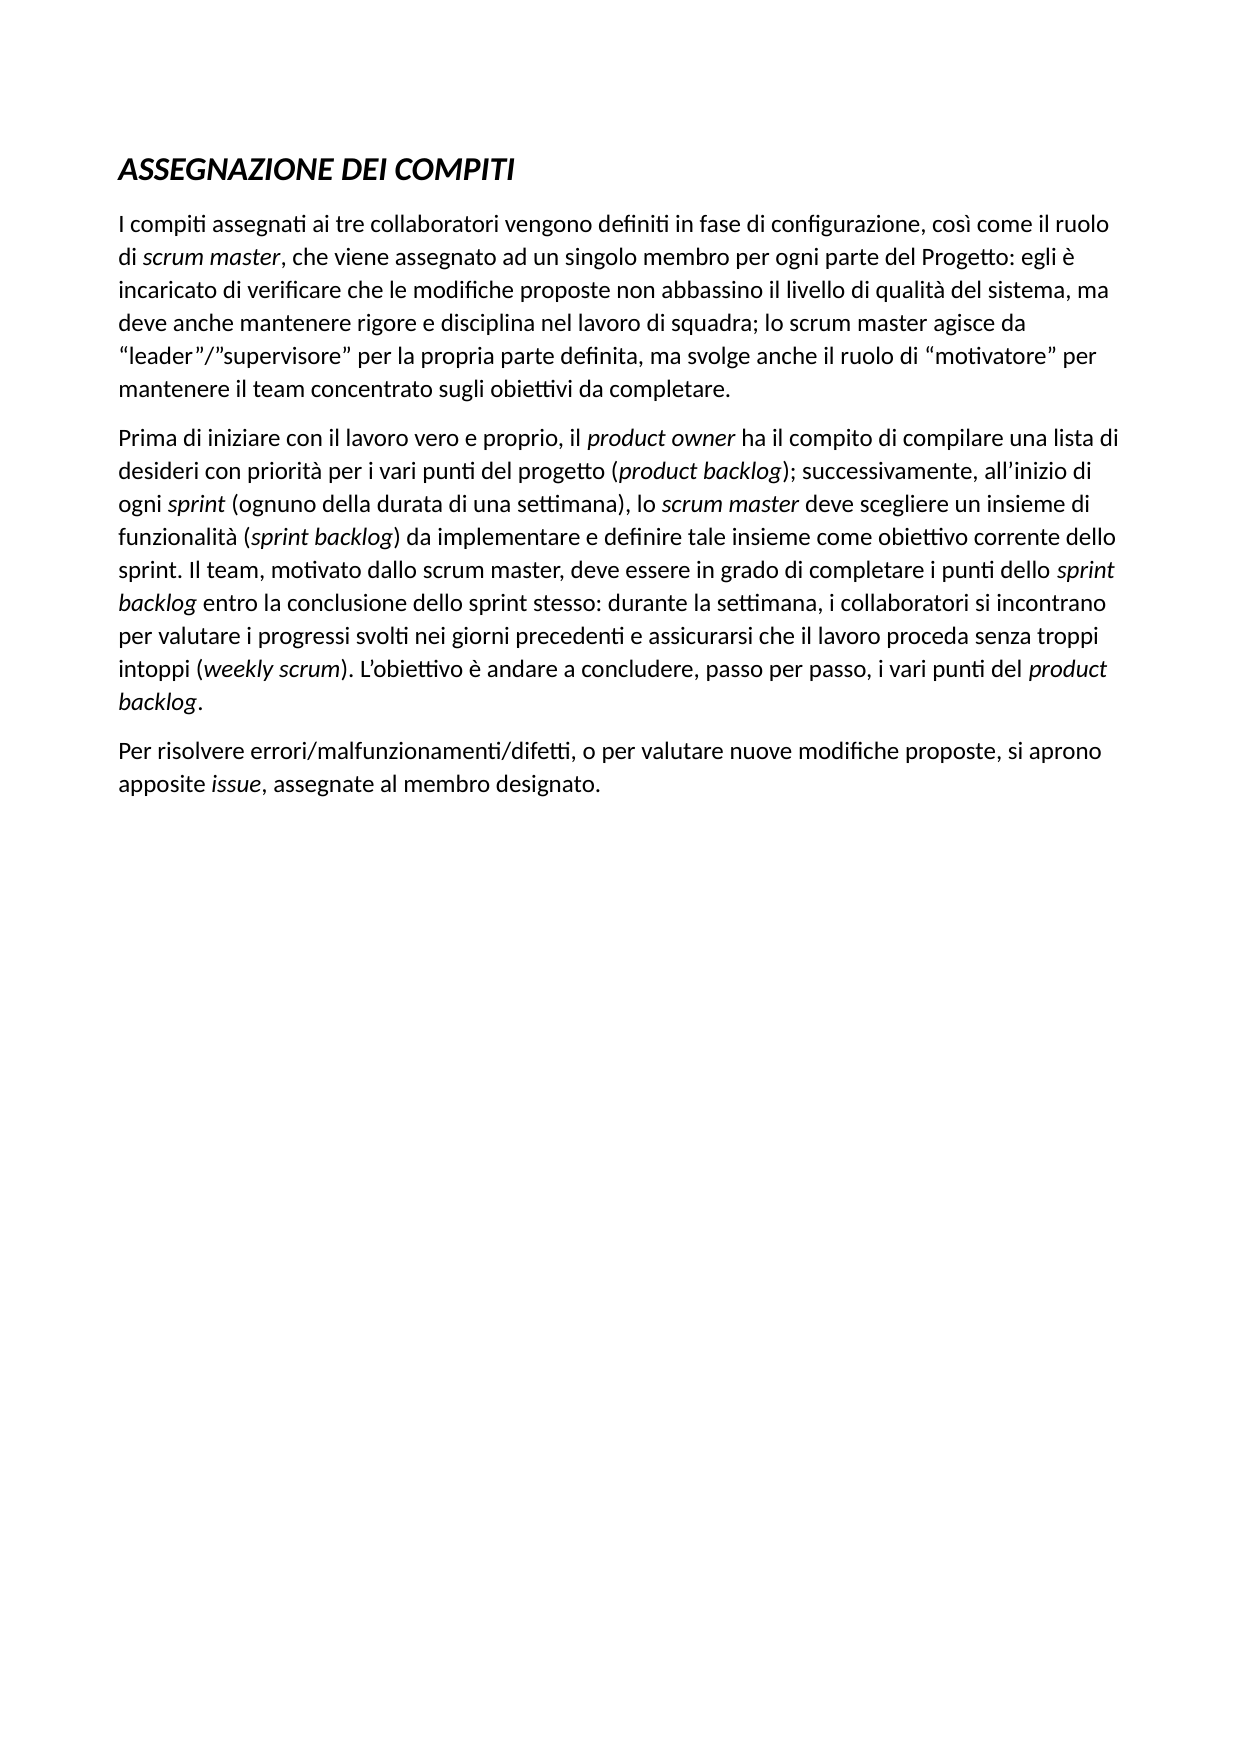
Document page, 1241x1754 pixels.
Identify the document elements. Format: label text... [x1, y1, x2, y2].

text I compiti assegnati ai tre collaboratori vengono definiti in fase di configurazione, così come il ruolo di scrum master, che viene assegnato ad un singolo membro per ogni parte del Progetto: egli è incaricato di verificare che le modifiche proposte non abbassino il livello di qualità del sistema, ma deve anche mantenere rigore e disciplina nel lavoro di squadra; lo scrum master agisce da “leader”/”supervisore” per la propria parte definita, ma svolge anche il ruolo di “motivatore” per mantenere il team concentrato sugli obiettivi da completare. [118, 208, 1122, 403]
text Prima di iniziare con il lavoro vero e proprio, il product owner ha il compito di compilare una lista di desideri con priorità per i vari punti del progetto (product backlog); successivamente, all’inizio di ogni sprint (ognuno della durata di una settimana), lo scrum master deve scegliere un insieme di funzionalità (sprint backlog) da implementare e definire tale insieme come obiettivo corrente dello sprint. Il team, motivato dallo scrum master, deve essere in grado di completare i punti dello sprint backlog entro la conclusione dello sprint stesso: durante la settimana, i collaboratori si incontrano per valutare i progressi svolti nei giorni precedenti e assicurarsi che il lavoro proceda senza troppi intoppi (weekly scrum). L’obiettivo è andare a concludere, passo per passo, i vari punti del product backlog. [118, 422, 1122, 716]
text Per risolvere errori/malfunzionamenti/difetti, o per valutare nuove modifiche proposte, si aprono apposite issue, assegnate al membro designato. [118, 735, 1122, 799]
text ASSEGNAZIONE DEI COMPITI [118, 148, 1122, 188]
